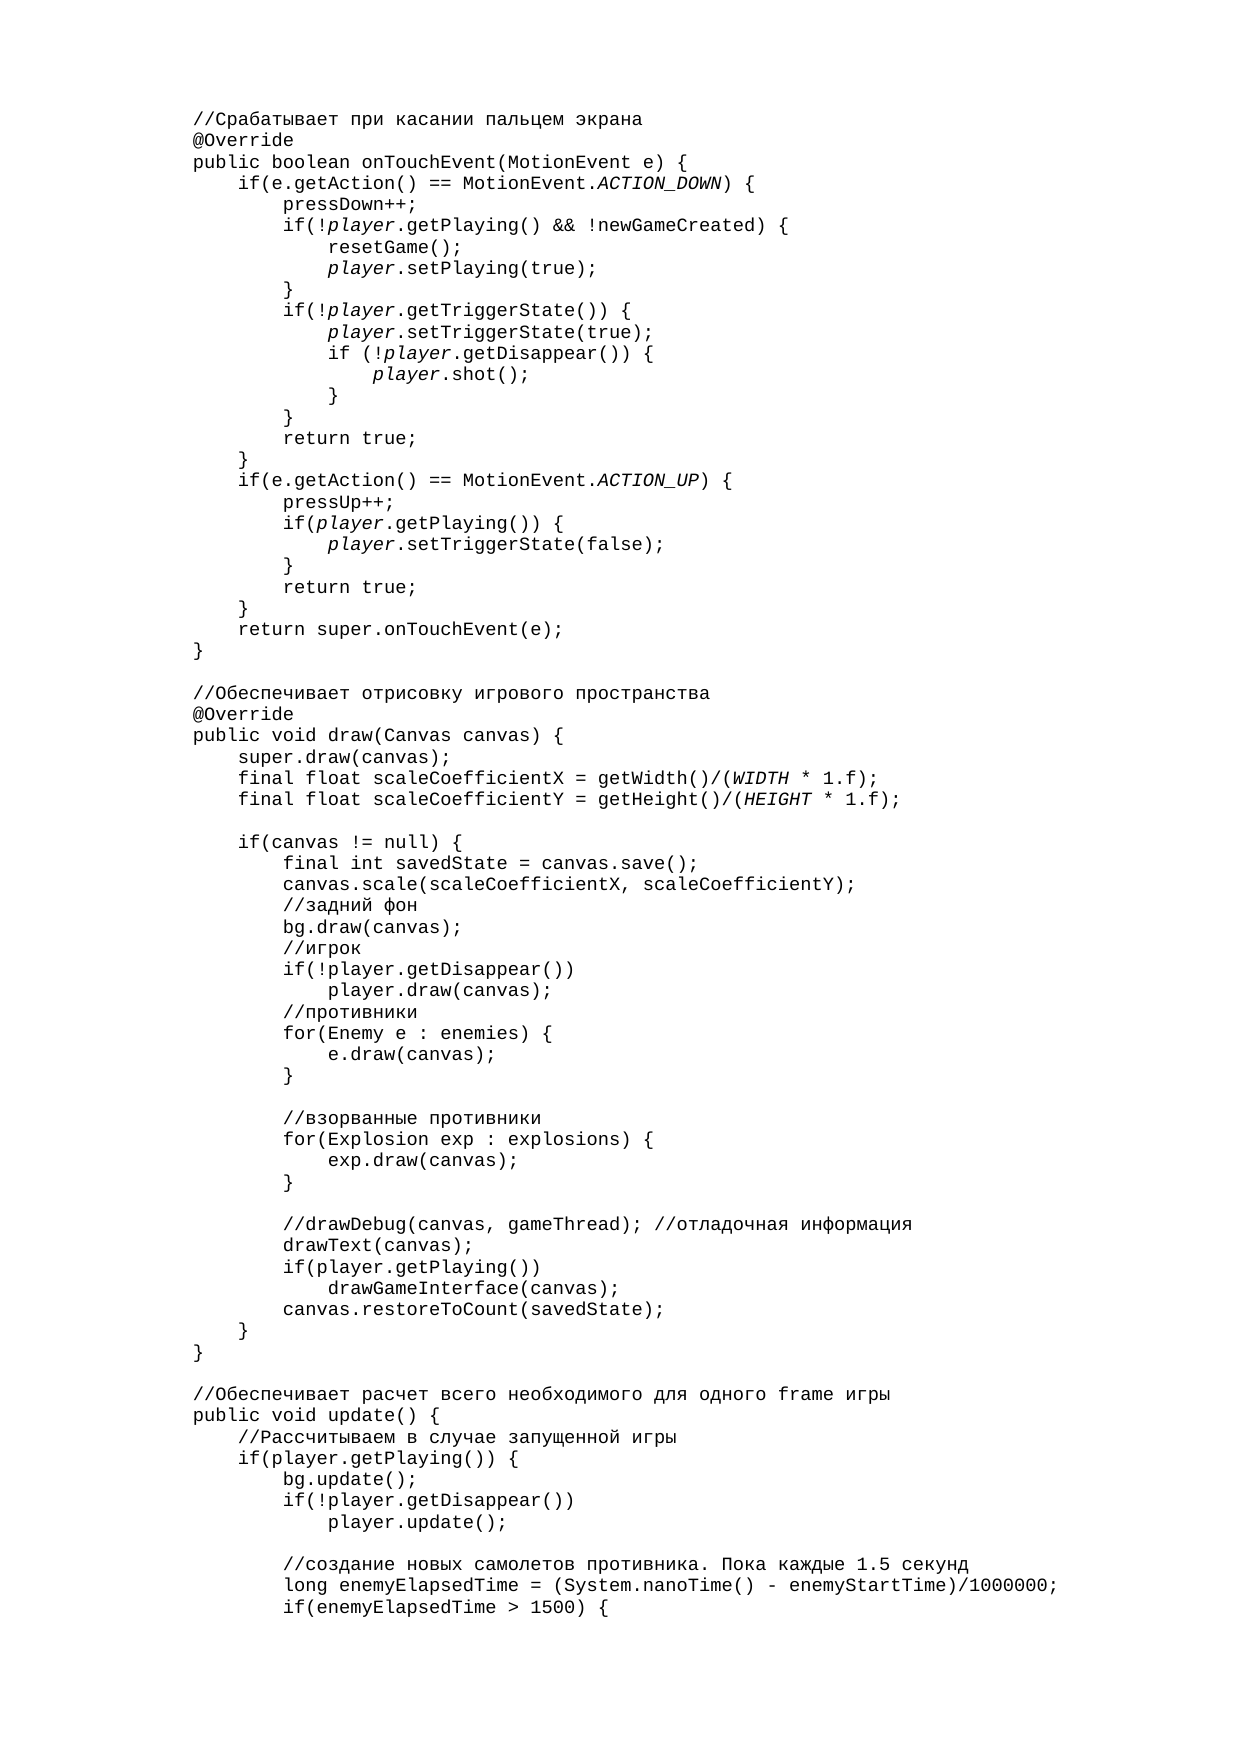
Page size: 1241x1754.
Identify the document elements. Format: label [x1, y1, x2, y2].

text [148, 89, 1181, 1619]
